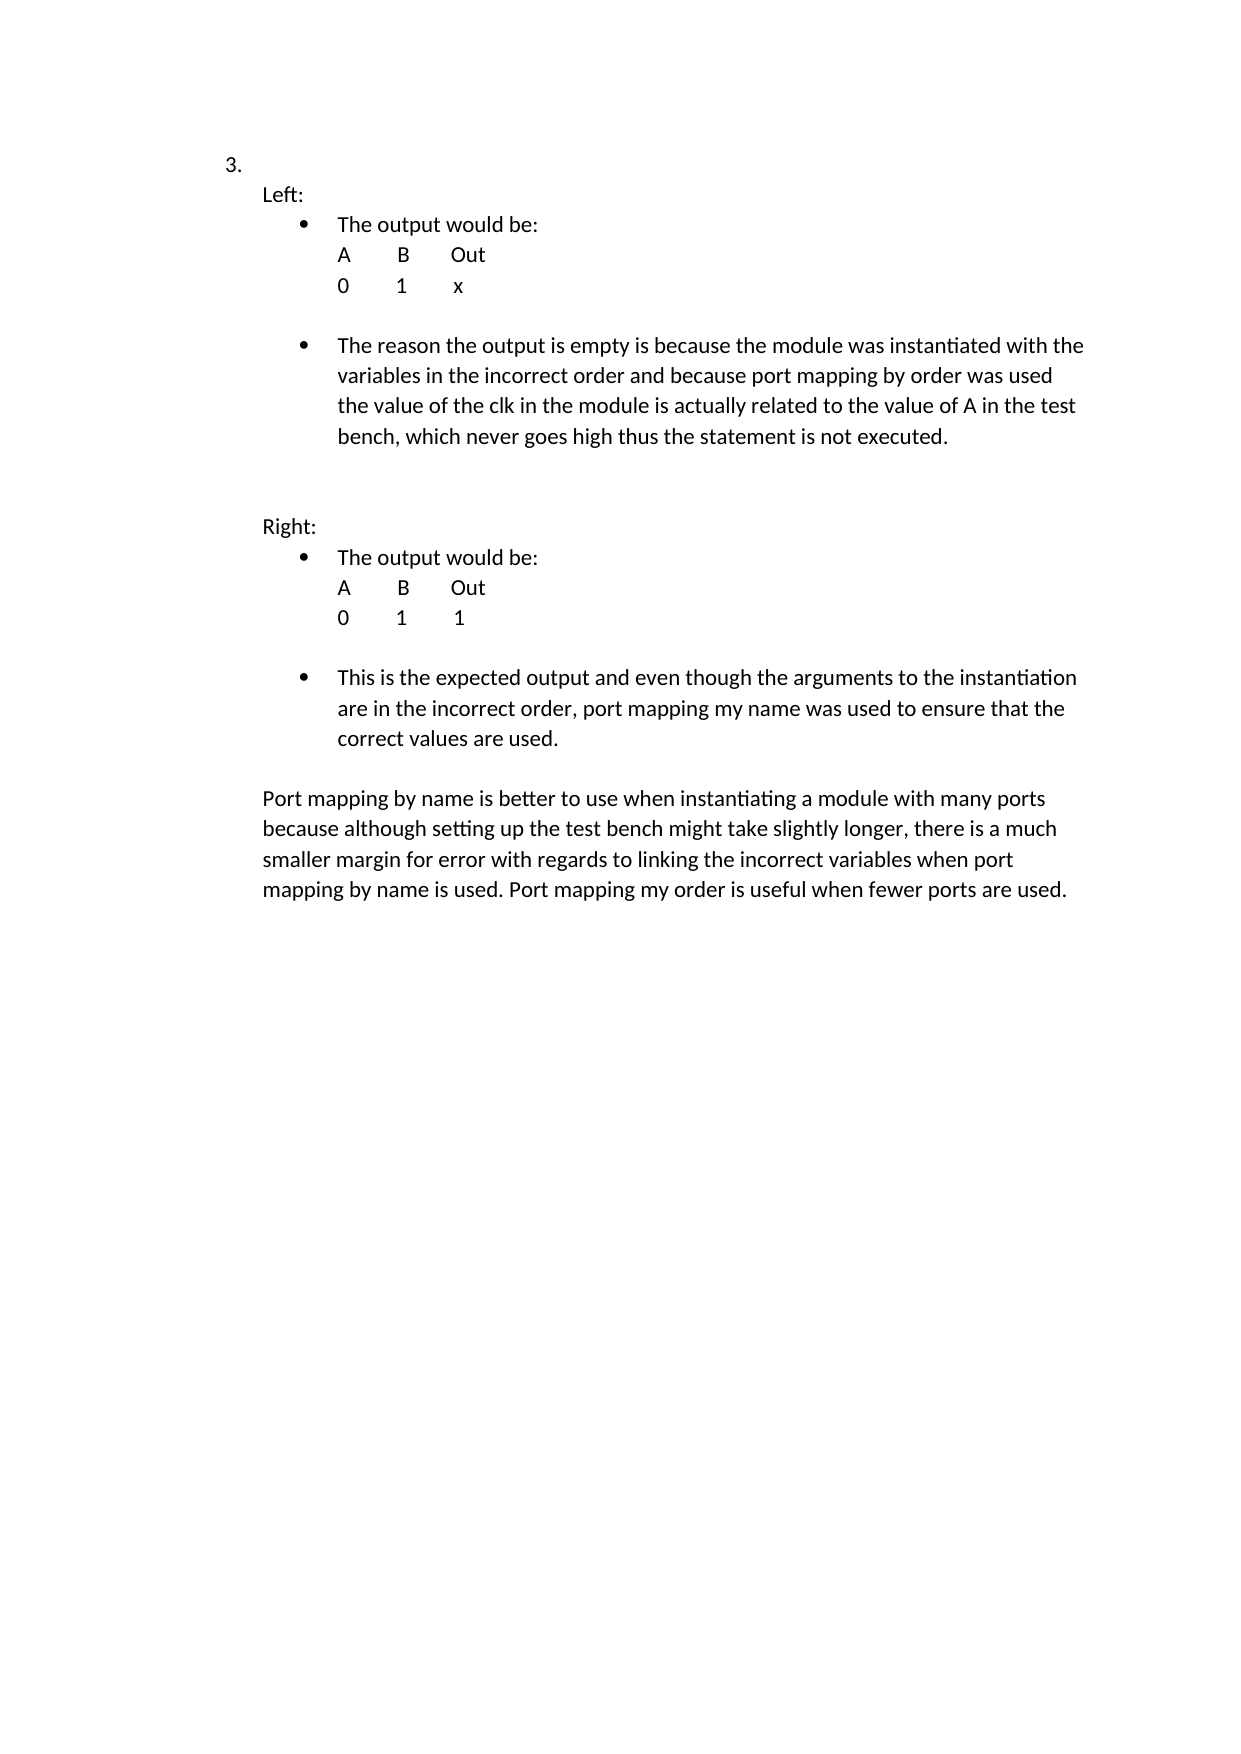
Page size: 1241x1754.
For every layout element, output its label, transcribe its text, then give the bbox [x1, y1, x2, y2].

list Port mapping by name is better to use when instantiating a module with many ports because although setting up the test bench might take slightly longer, there is a much smaller margin for error with regards to linking the incorrect variables when port mapping by name is used. Port mapping my order is useful when fewer ports are used. [262, 784, 1090, 903]
list The output would be: A B Out 0 1 x [300, 210, 1090, 329]
list The output would be: A B Out 0 1 1 [300, 543, 1090, 661]
list Right: [262, 512, 1090, 541]
list Left: [225, 150, 1090, 208]
list The reason the output is empty is because the module was instantiated with the variables in the incorrect order and because port mapping by order was used the value of the clk in the module is actually related to the value of A in the test bench, which never goes high thus the statement is not executed. [300, 331, 1090, 510]
list This is the expected output and even though the arguments to the instantiation are in the incorrect order, port mapping my name was used to ensure that the correct values are used. [300, 663, 1090, 752]
